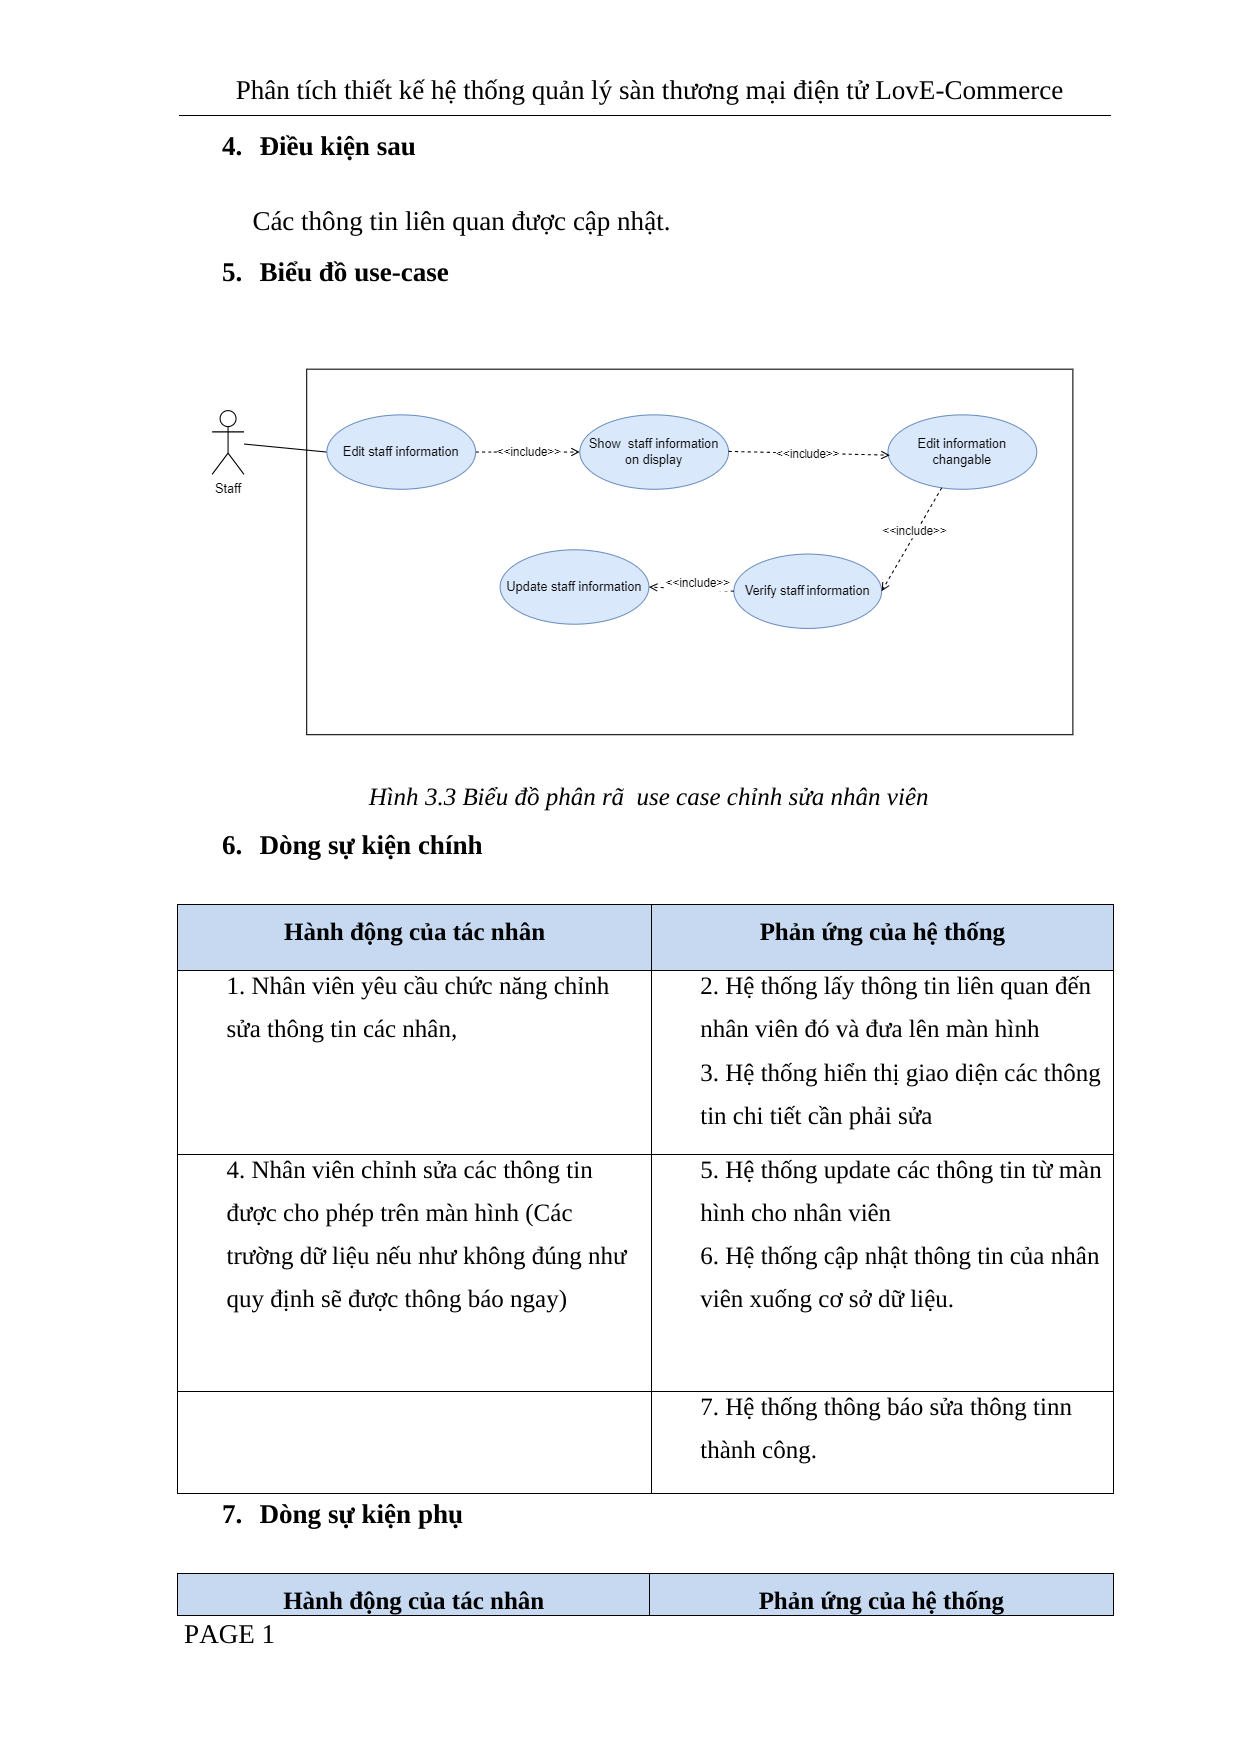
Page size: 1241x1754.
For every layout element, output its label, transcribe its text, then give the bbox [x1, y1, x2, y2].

text Hình 3.3 Biểu đồ phân rã use case chỉnh sửa nhân viên [177, 782, 1122, 810]
subtitle Dòng sự kiện chính [222, 829, 1122, 860]
table_header Phản ứng của hệ thống [652, 905, 1113, 970]
table_cell Hệ thống thông báo sửa thông tinn thành công. [652, 1392, 1113, 1493]
picture [177, 330, 1122, 766]
subtitle Dòng sự kiện phụ [222, 1498, 1122, 1529]
table_cell Nhân viên chỉnh sửa các thông tin được cho phép trên màn hình (Các trường dữ liệu nếu như không đúng như quy định sẽ được thông báo ngay) [178, 1155, 651, 1391]
table_cell Nhân viên yêu cầu chức năng chỉnh sửa thông tin các nhân, [178, 971, 651, 1154]
subtitle Biểu đồ use-case [222, 256, 1122, 287]
table_cell [178, 1392, 651, 1493]
table_header Hành động của tác nhân [178, 1574, 649, 1615]
text Các thông tin liên quan được cập nhật. [177, 205, 1122, 236]
table_cell Hệ thống update các thông tin từ màn hình cho nhân viên Hệ thống cập nhật thông tin của nhân viên xuống cơ sở dữ liệu. [652, 1155, 1113, 1391]
table_cell Hệ thống lấy thông tin liên quan đến nhân viên đó và đưa lên màn hình Hệ thống hiển thị giao diện các thông tin chi tiết cần phải sửa [652, 971, 1113, 1154]
table_header Hành động của tác nhân [178, 905, 651, 970]
table_header Phản ứng của hệ thống [650, 1574, 1113, 1615]
subtitle Điều kiện sau [222, 130, 1122, 161]
